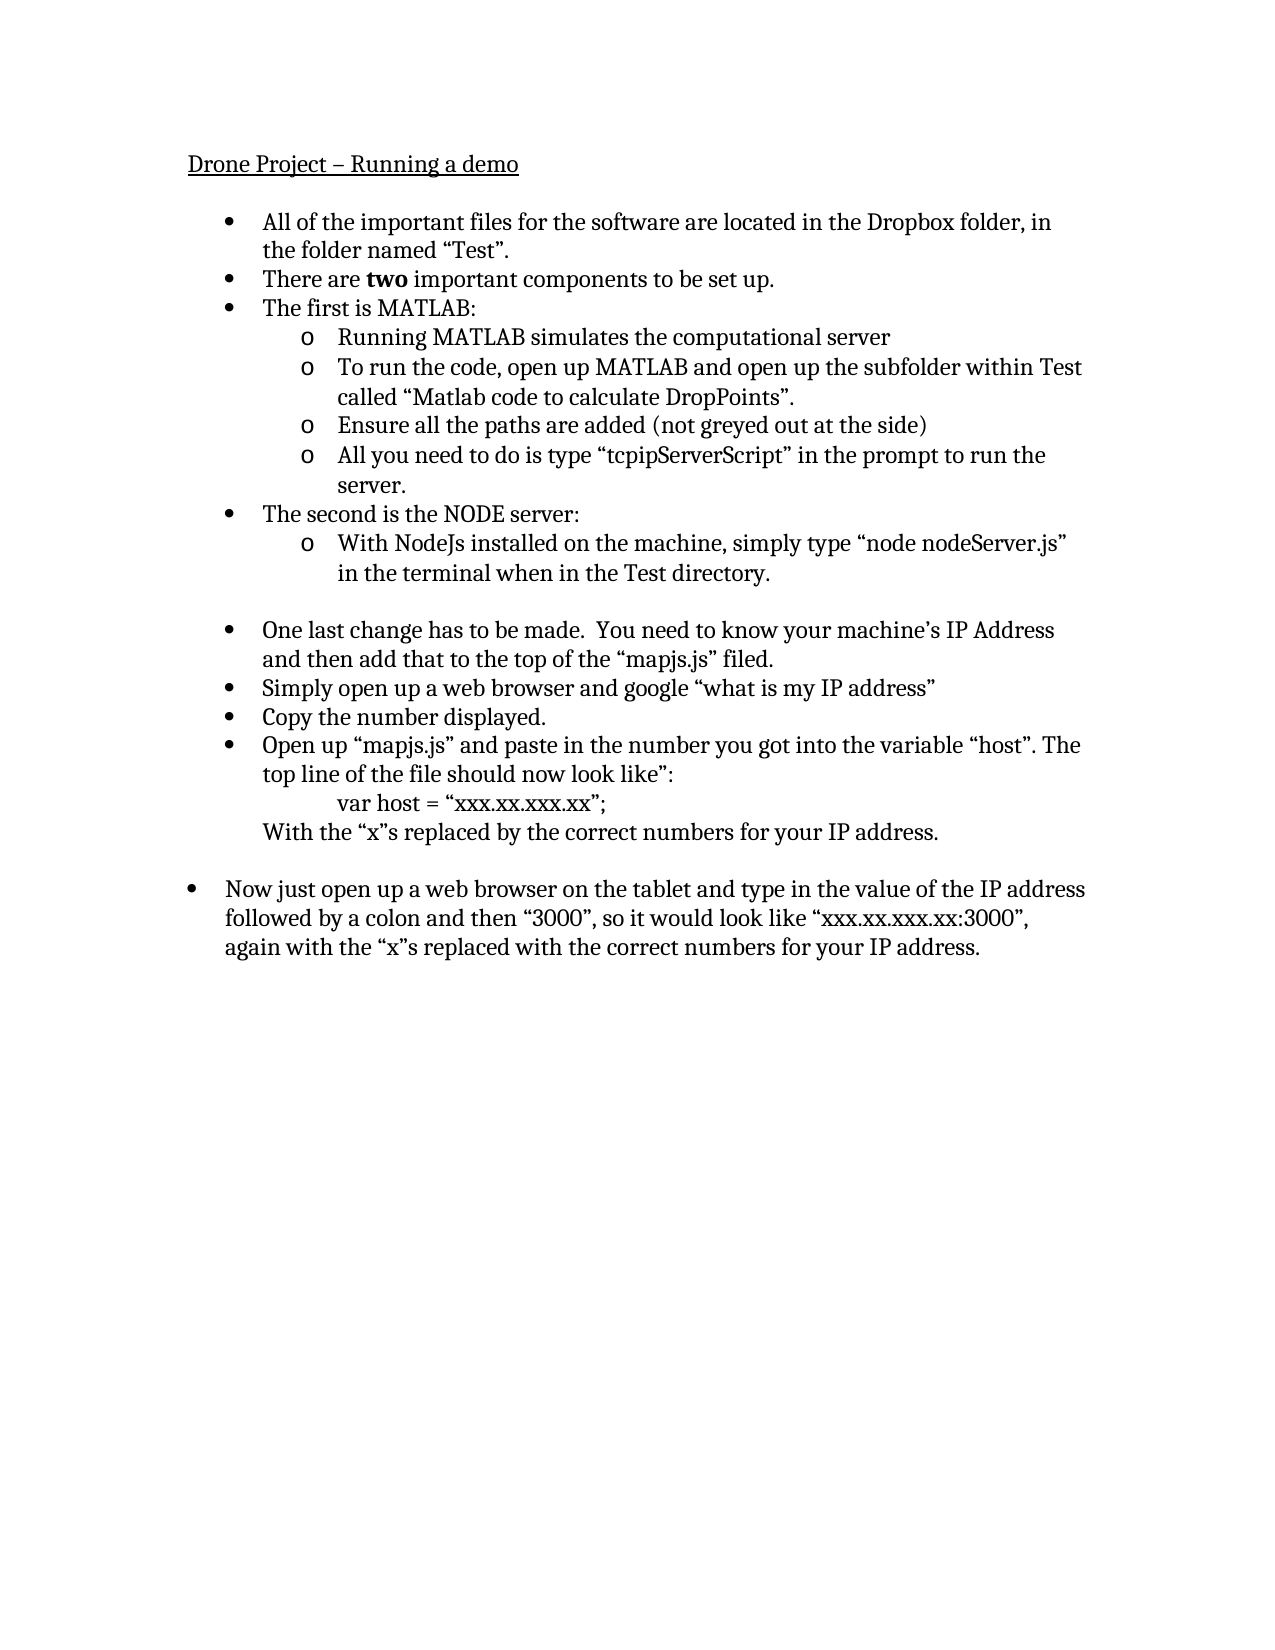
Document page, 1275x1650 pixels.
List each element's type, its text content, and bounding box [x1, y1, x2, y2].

list Running MATLAB simulates the computational server [300, 322, 1087, 352]
list Now just open up a web browser on the tablet and type in the value of the IP address followed by a colon and then “3000”, so it would look like “xxx.xx.xxx.xx:3000”, again with the “x”s replaced with the correct numbers for your IP address. [187, 875, 1087, 961]
list Copy the number displayed. [225, 702, 1087, 731]
list All you need to do is type “tcpipServerScript” in the prompt to run the server. [300, 441, 1087, 500]
list All of the important files for the software are located in the Dropbox folder, in the folder named “Test”. [225, 207, 1087, 265]
list One last change has to be made. You need to know your machine’s IP Address and then add that to the top of the “mapjs.js” filed. [225, 616, 1087, 674]
list Open up “mapjs.js” and paste in the number you got into the variable “host”. The top line of the file should now look like”: [225, 731, 1087, 789]
list With the “x”s replaced by the correct numbers for your IP address. [262, 817, 1087, 846]
list To run the code, open up MATLAB and open up the subfolder within Test called “Matlab code to calculate DropPoints”. [300, 352, 1087, 411]
list Simply open up a web browser and google “what is my IP address” [225, 674, 1087, 702]
list With NodeJs installed on the machine, simply type “node nodeServer.js” in the terminal when in the Test directory. [300, 529, 1087, 587]
list Ensure all the paths are added (not greyed out at the side) [300, 411, 1087, 441]
list The second is the NODE server: [225, 500, 1087, 529]
text Drone Project – Running a demo [187, 150, 1087, 179]
list The first is MATLAB: [225, 294, 1087, 322]
list There are two important components to be set up. [225, 265, 1087, 294]
list var host = “xxx.xx.xxx.xx”; [337, 789, 1087, 817]
